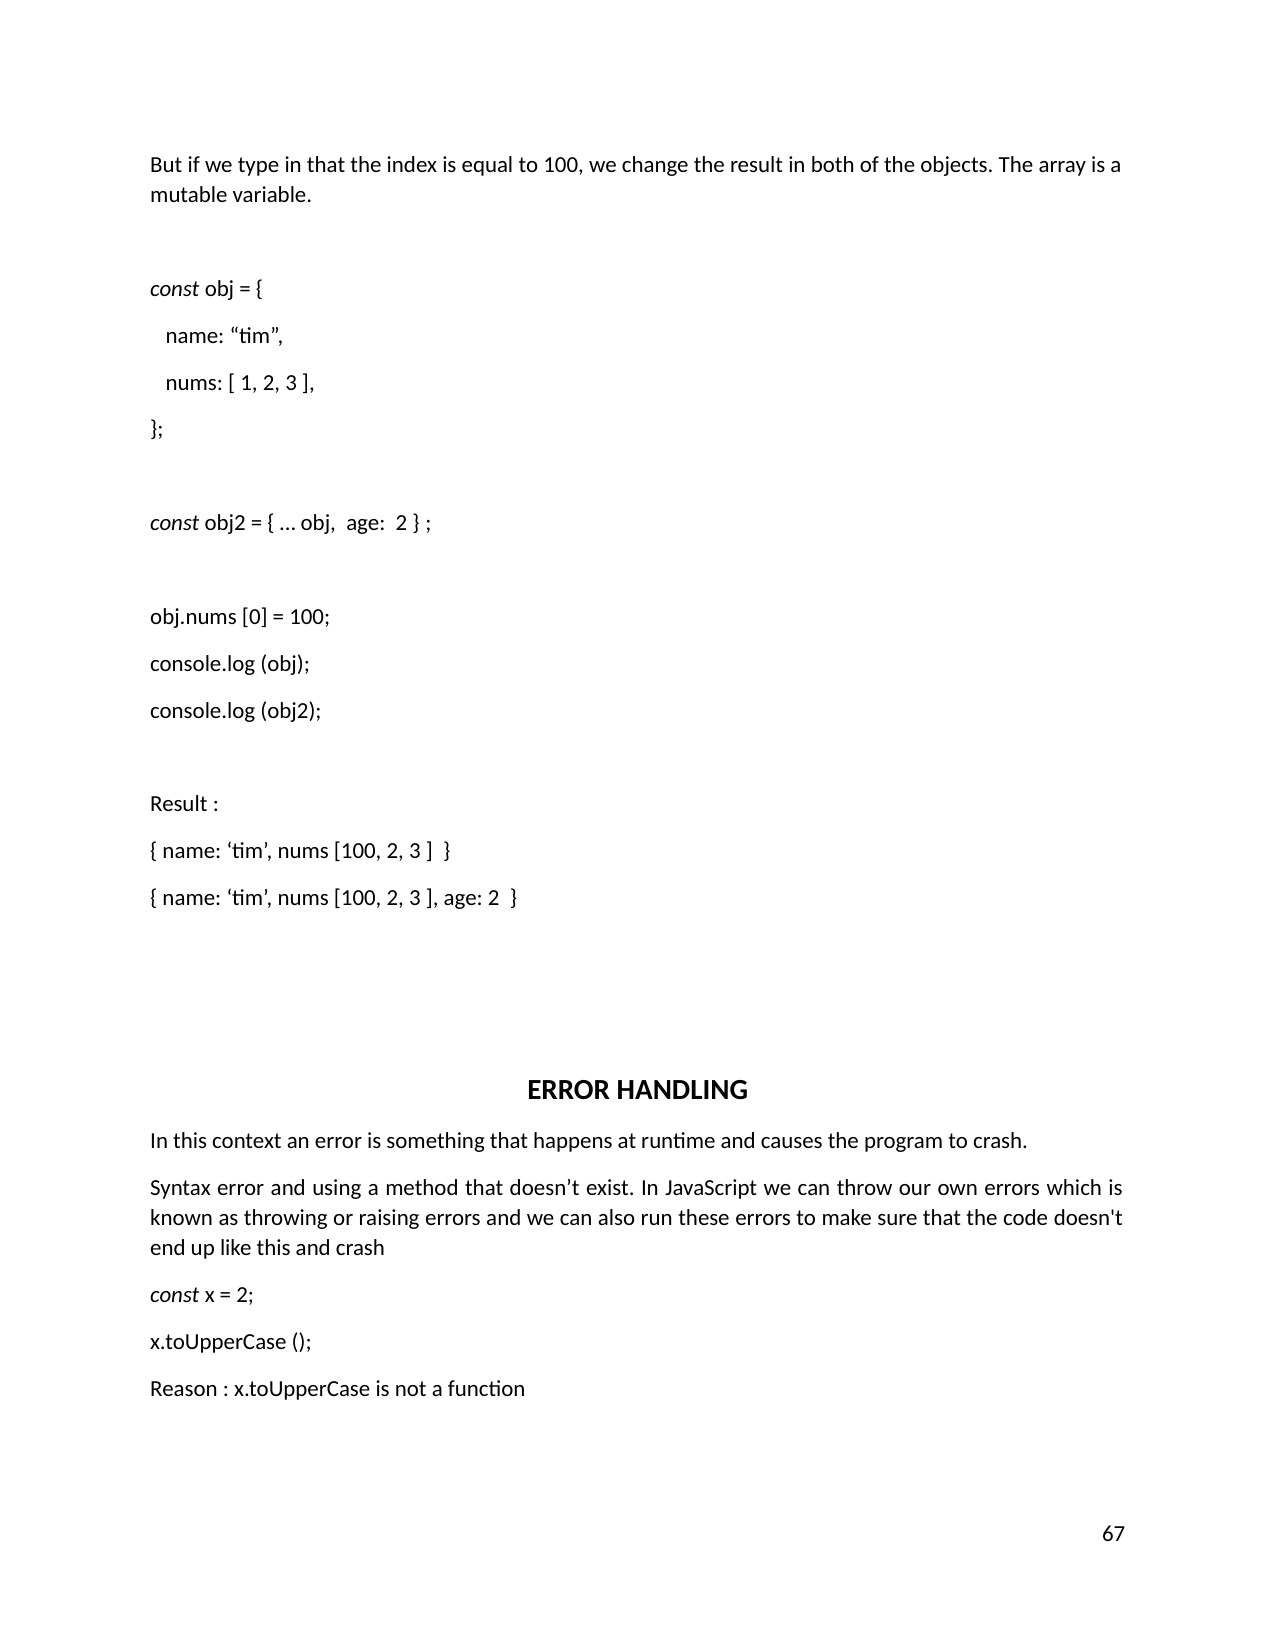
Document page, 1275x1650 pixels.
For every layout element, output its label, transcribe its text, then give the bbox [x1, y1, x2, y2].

text console.log (obj); [150, 649, 1125, 677]
text Syntax error and using a method that doesn’t exist. In JavaScript we can throw our own errors which is known as throwing or raising errors and we can also run these errors to make sure that the code doesn't end up like this and crash [150, 1173, 1125, 1261]
text const obj = { [150, 274, 1125, 302]
text const obj2 = { … obj, age: 2 } ; [150, 508, 1125, 536]
text But if we type in that the index is equal to 100, we change the result in both of the objects. The array is a mutable variable. [150, 150, 1125, 208]
text console.log (obj2); [150, 696, 1125, 724]
text name: “tim”, [150, 321, 1125, 349]
text }; [150, 414, 1125, 443]
text { name: ‘tim’, nums [100, 2, 3 ] } [150, 836, 1125, 864]
text x.toUpperCase (); [150, 1327, 1125, 1355]
text { name: ‘tim’, nums [100, 2, 3 ], age: 2 } [150, 883, 1125, 911]
text const x = 2; [150, 1280, 1125, 1308]
text Reason : x.toUpperCase is not a function [150, 1374, 1125, 1402]
text nums: [ 1, 2, 3 ], [150, 368, 1125, 396]
text ERROR HANDLING [150, 1071, 1125, 1106]
text In this context an error is something that happens at runtime and causes the program to crash. [150, 1126, 1125, 1154]
text obj.nums [0] = 100; [150, 602, 1125, 630]
text Result : [150, 789, 1125, 818]
